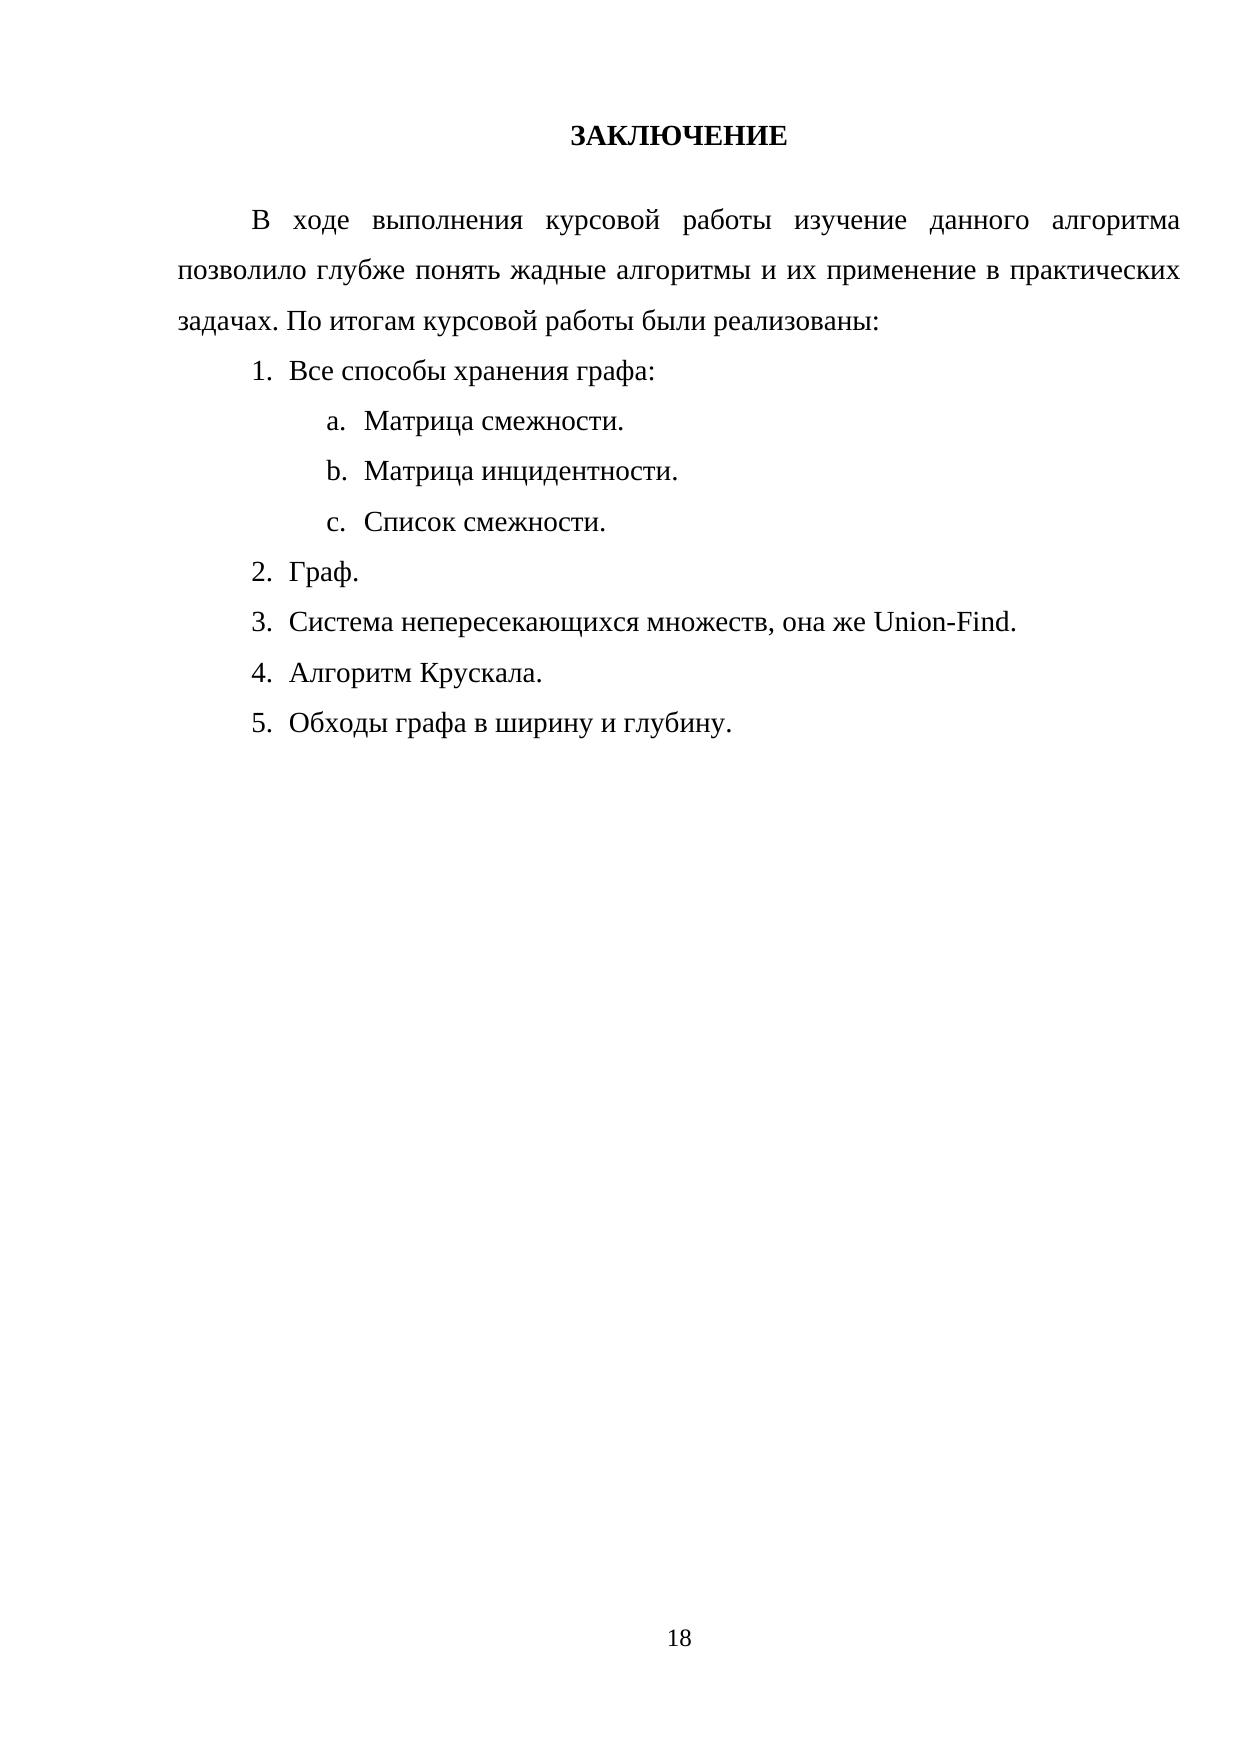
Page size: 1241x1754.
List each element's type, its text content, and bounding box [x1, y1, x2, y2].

list Список смежности. [326, 504, 1181, 537]
text В ходе выполнения курсовой работы изучение данного алгоритма позволило глубже понять жадные алгоритмы и их применение в практических задачах. По итогам курсовой работы были реализованы: [177, 202, 1181, 336]
list Все способы хранения графа: [251, 353, 1181, 386]
list Матрица инцидентности. [326, 453, 1181, 487]
text ЗАКЛЮЧЕНИЕ [177, 118, 1181, 152]
list Обходы графа в ширину и глубину. [251, 705, 1181, 739]
list Матрица смежности. [326, 403, 1181, 437]
list Система непересекающихся множеств, она же Union-Find. [251, 604, 1181, 638]
list Алгоритм Крускала. [251, 655, 1181, 688]
list Граф. [251, 554, 1181, 588]
